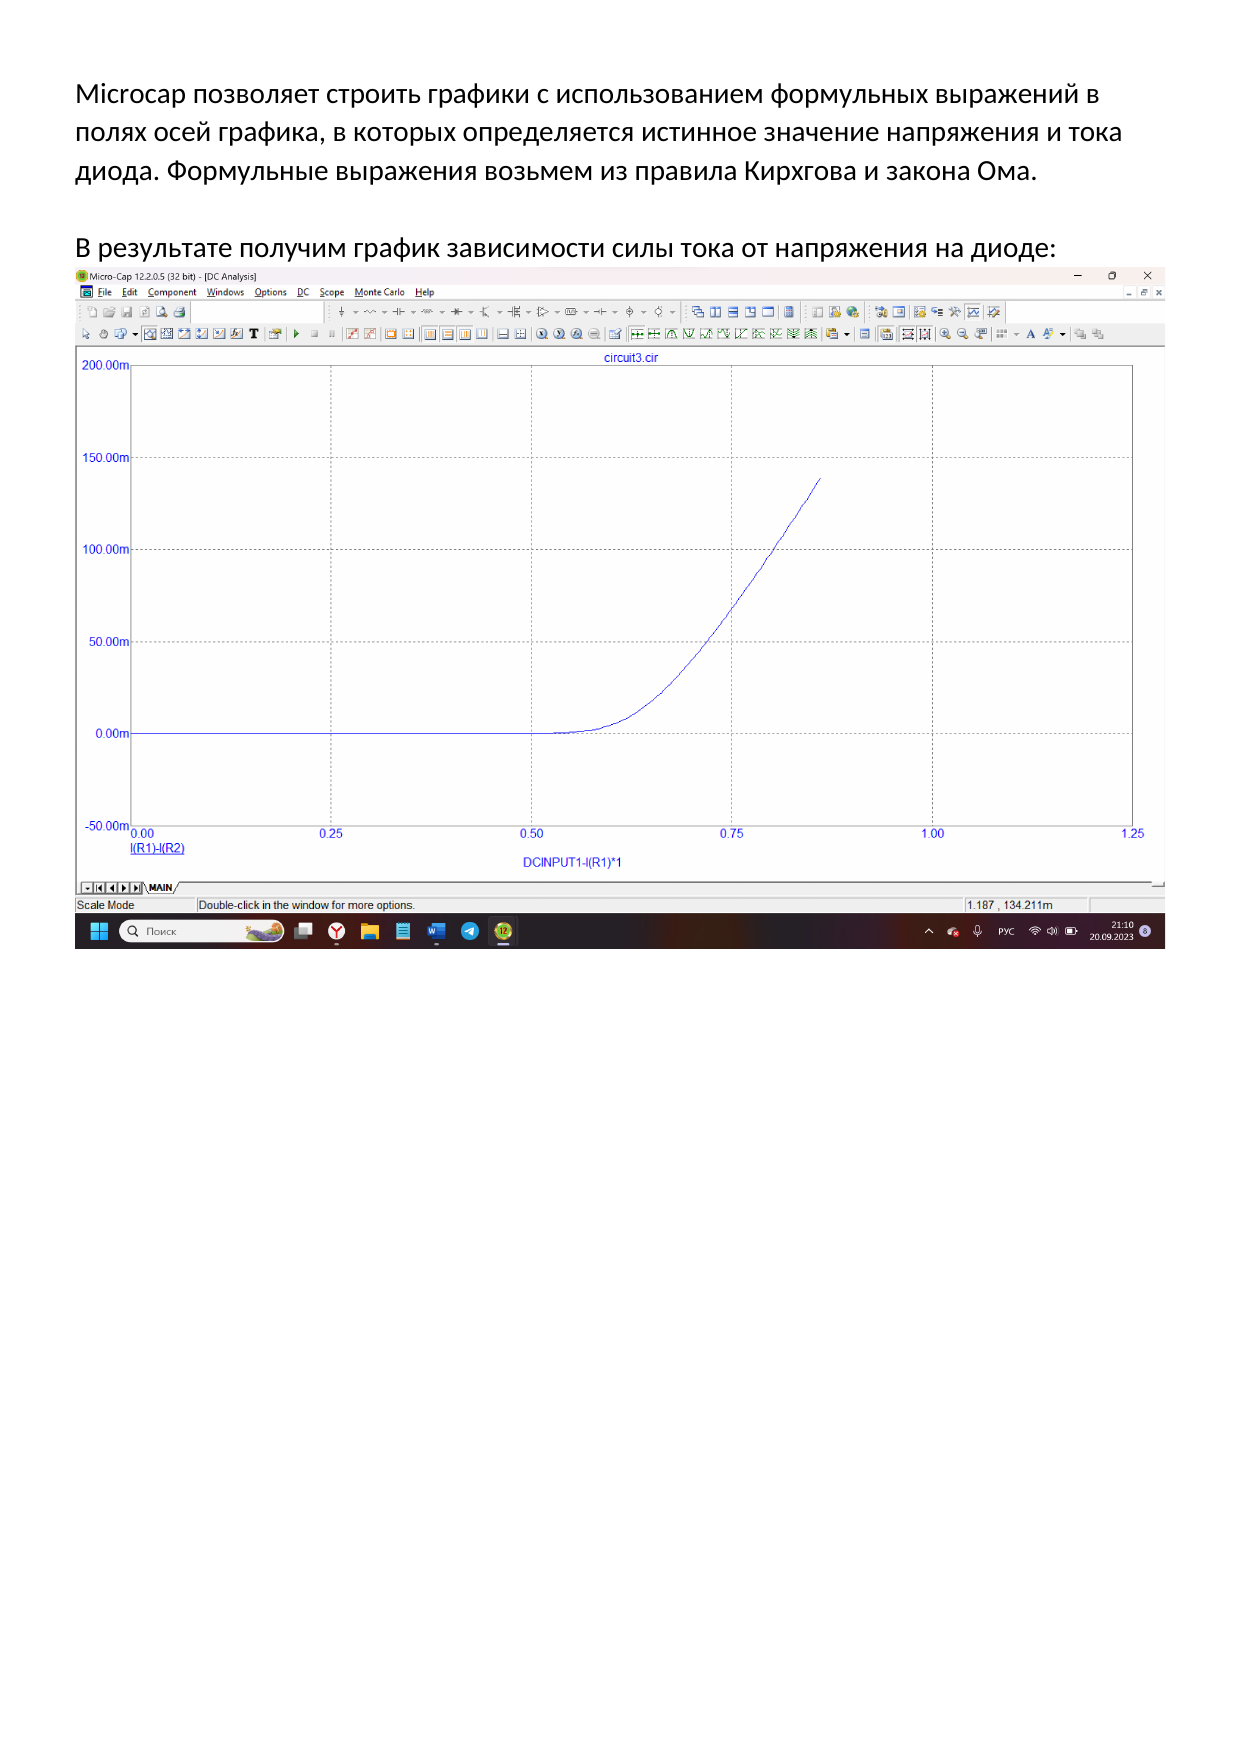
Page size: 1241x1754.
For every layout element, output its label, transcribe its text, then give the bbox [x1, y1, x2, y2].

picture [75, 267, 1166, 949]
text Microcap позволяет строить графики с использованием формульных выражений в полях осей графика, в которых определяется истинное значение напряжения и тока диода. Формульные выражения возьмем из правила Кирхгова и закона Ома. [75, 75, 1165, 187]
text В результате получим график зависимости силы тока от напряжения на диоде: [75, 229, 1165, 264]
